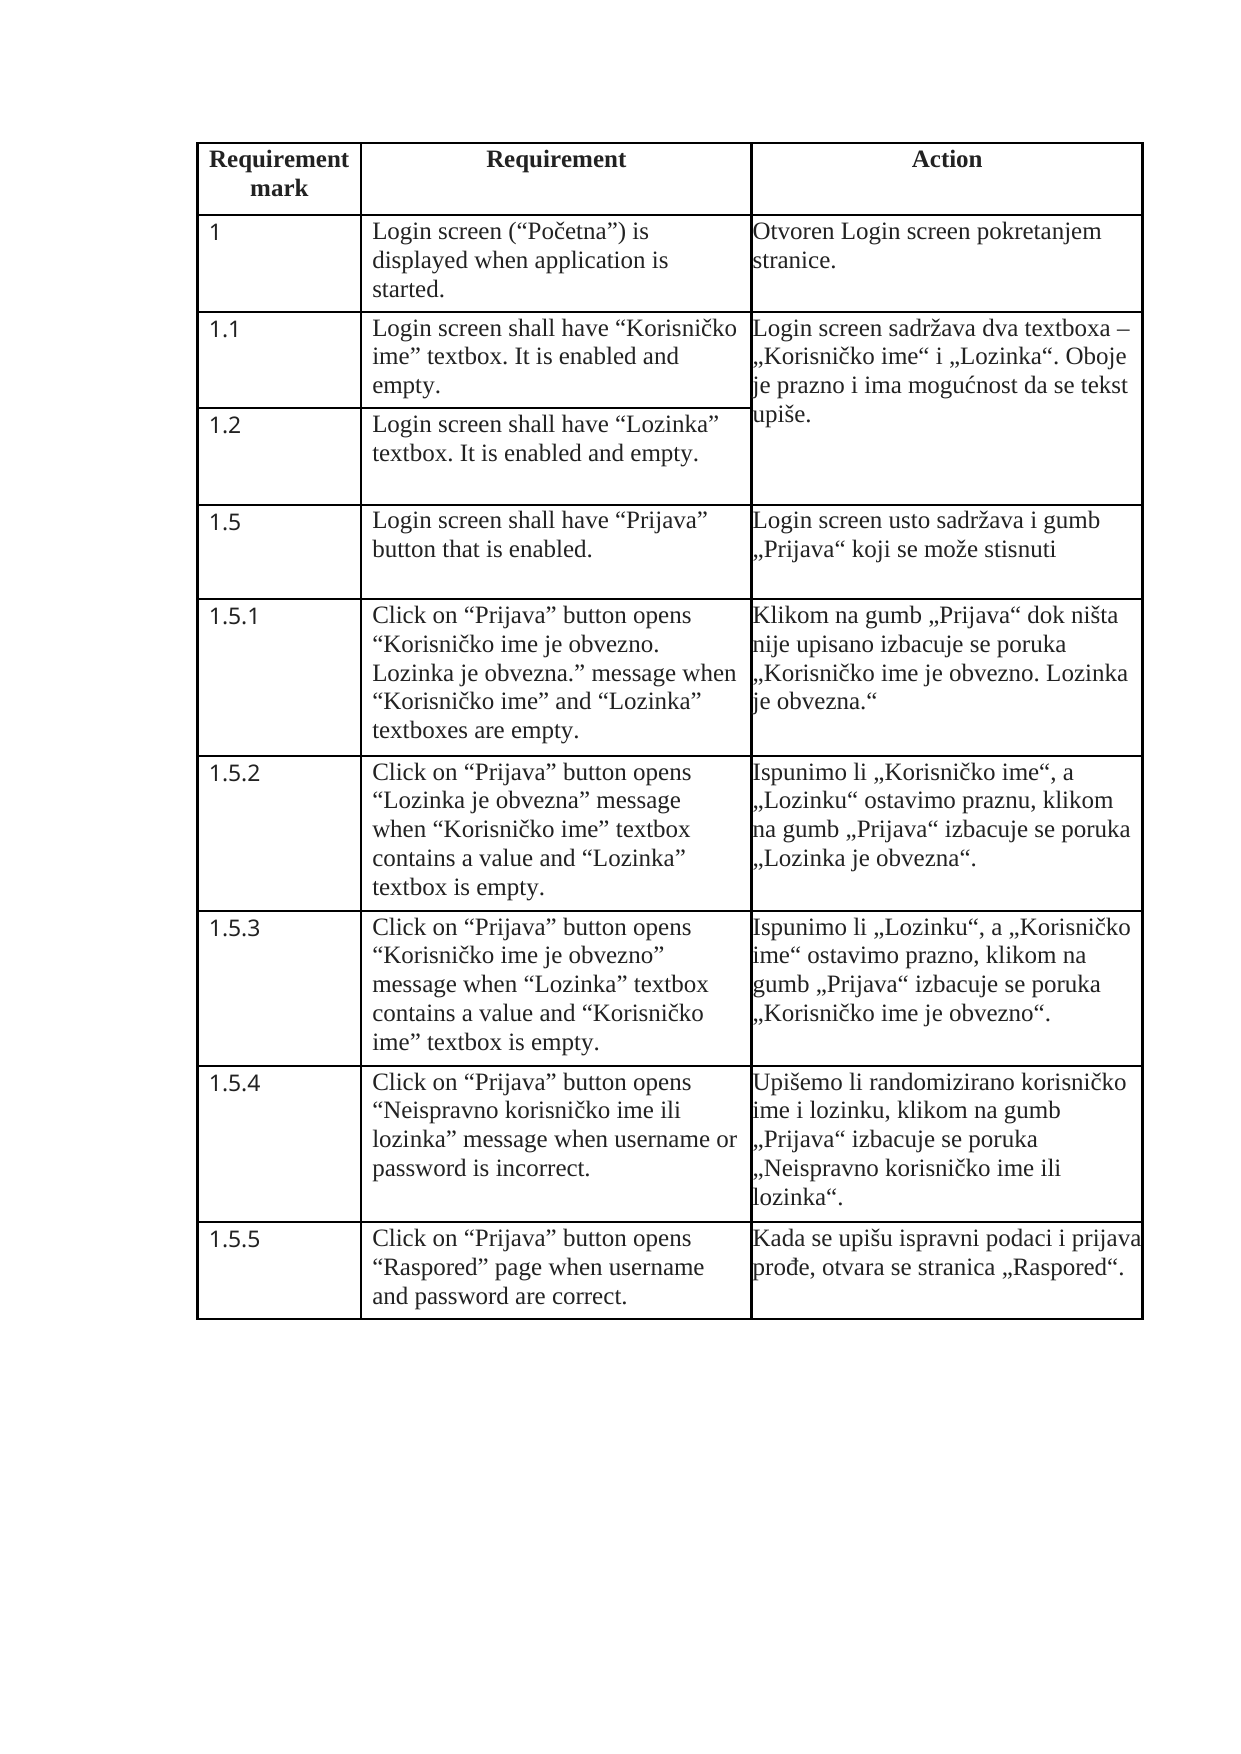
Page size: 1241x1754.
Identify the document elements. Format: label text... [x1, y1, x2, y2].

table_cell 1.5.5 [199, 1223, 360, 1318]
table_cell 1.2 [199, 409, 360, 503]
table_cell Kada se upišu ispravni podaci i prijava prođe, otvara se stranica „Raspored“. [753, 1223, 1141, 1318]
table_cell Klikom na gumb „Prijava“ dok ništa nije upisano izbacuje se poruka „Korisničko ime je obvezno. Lozinka je obvezna.“ [753, 600, 1141, 754]
table_cell Login screen usto sadržava i gumb „Prijava“ koji se može stisnuti [753, 506, 1141, 598]
table_cell Otvoren Login screen pokretanjem stranice. [753, 216, 1141, 311]
table_cell Ispunimo li „Lozinku“, a „Korisničko ime“ ostavimo prazno, klikom na gumb „Prijava“ izbacuje se poruka „Korisničko ime je obvezno“. [753, 912, 1141, 1064]
table_header Action [753, 144, 1141, 214]
table_cell Login screen (“Početna”) is displayed when application is started. [362, 216, 750, 311]
table_cell Upišemo li randomizirano korisničko ime i lozinku, klikom na gumb „Prijava“ izbacuje se poruka „Neispravno korisničko ime ili lozinka“. [753, 1067, 1141, 1221]
table_cell 1.5.4 [199, 1067, 360, 1221]
table_header Requirement [362, 144, 750, 214]
table_cell 1.5.3 [199, 912, 360, 1064]
table_cell 1.5.2 [199, 757, 360, 909]
table_cell 1.1 [199, 313, 360, 407]
table_cell 1.5 [199, 506, 360, 598]
table_cell Click on “Prijava” button opens “Korisničko ime je obvezno” message when “Lozinka” textbox contains a value and “Korisničko ime” textbox is empty. [362, 912, 750, 1064]
table_cell Login screen shall have “Prijava” button that is enabled. [362, 506, 750, 598]
table_cell Click on “Prijava” button opens “Korisničko ime je obvezno. Lozinka je obvezna.” message when “Korisničko ime” and “Lozinka” textboxes are empty. [362, 600, 750, 754]
table_cell Click on “Prijava” button opens “Neispravno korisničko ime ili lozinka” message when username or password is incorrect. [362, 1067, 750, 1221]
table_header Requirement mark [199, 144, 360, 214]
table_cell 1 [199, 216, 360, 311]
table_cell Ispunimo li „Korisničko ime“, a „Lozinku“ ostavimo praznu, klikom na gumb „Prijava“ izbacuje se poruka „Lozinka je obvezna“. [753, 757, 1141, 909]
table_cell 1.5.1 [199, 600, 360, 754]
table_cell Login screen shall have “Lozinka” textbox. It is enabled and empty. [362, 409, 750, 503]
table_cell Click on “Prijava” button opens “Raspored” page when username and password are correct. [362, 1223, 750, 1318]
table_cell Login screen shall have “Korisničko ime” textbox. It is enabled and empty. [362, 313, 750, 407]
table_cell Click on “Prijava” button opens “Lozinka je obvezna” message when “Korisničko ime” textbox contains a value and “Lozinka” textbox is empty. [362, 757, 750, 909]
table_cell Login screen sadržava dva textboxa – „Korisničko ime“ i „Lozinka“. Oboje je prazno i ima mogućnost da se tekst upiše. [753, 313, 1141, 503]
